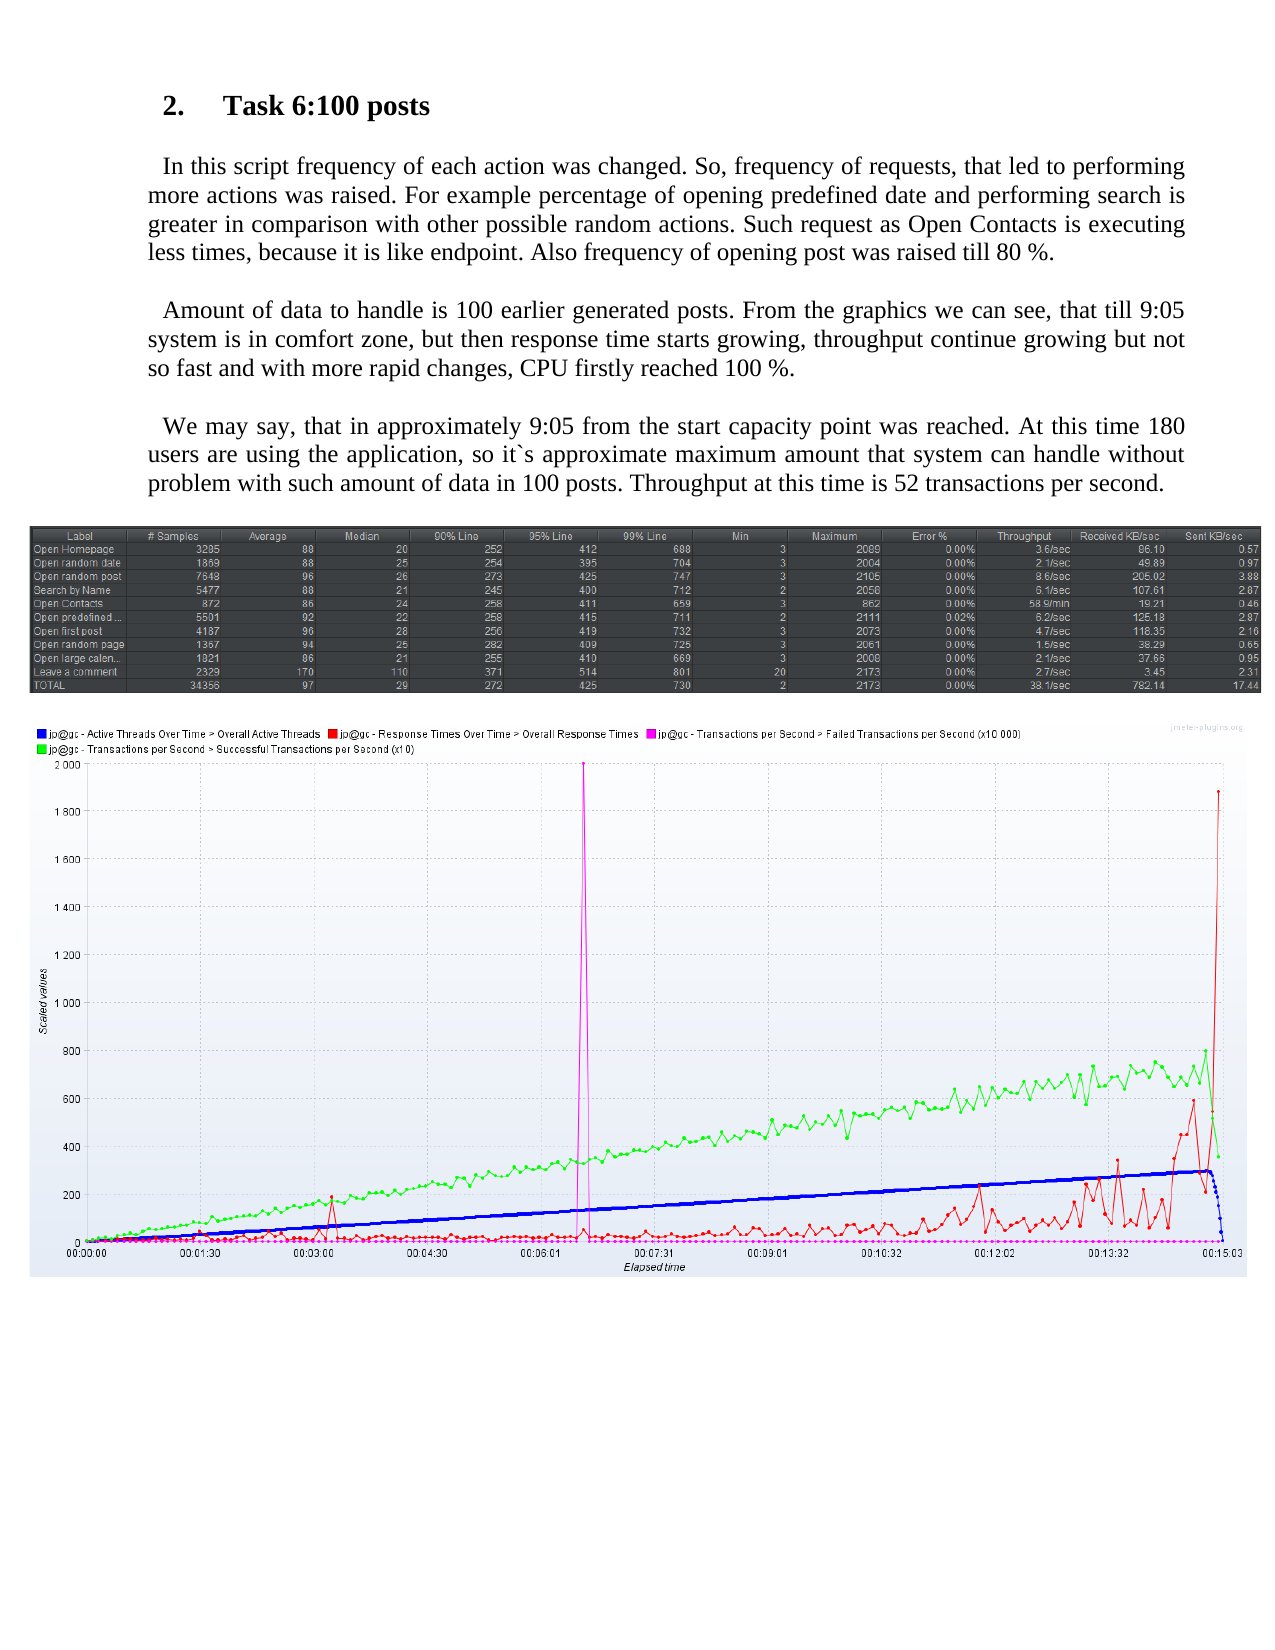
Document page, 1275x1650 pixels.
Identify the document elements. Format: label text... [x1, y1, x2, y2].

list Task 6:100 posts [148, 88, 1186, 122]
picture [29, 526, 1262, 693]
text Amount of data to handle is 100 earlier generated posts. From the graphics we can see, that till 9:05 system is in comfort zone, but then response time starts growing, throughput continue growing but not so fast and with more rapid changes, CPU firstly reached 100 %. [148, 295, 1186, 382]
text In this script frequency of each action was changed. So, frequency of requests, that led to performing more actions was raised. For example percentage of opening predefined date and performing search is greater in comparison with other possible random actions. Such request as Open Contacts is executing less times, because it is like endpoint. Also frequency of opening post was raised till 80 %. [148, 151, 1186, 266]
text We may say, that in approximately 9:05 from the start capacity point was reached. At this time 180 users are using the application, so it`s approximate maximum amount that system can handle without problem with such amount of data in 100 posts. Throughput at this time is 52 transactions per second. [148, 411, 1186, 497]
picture [29, 721, 1247, 1277]
